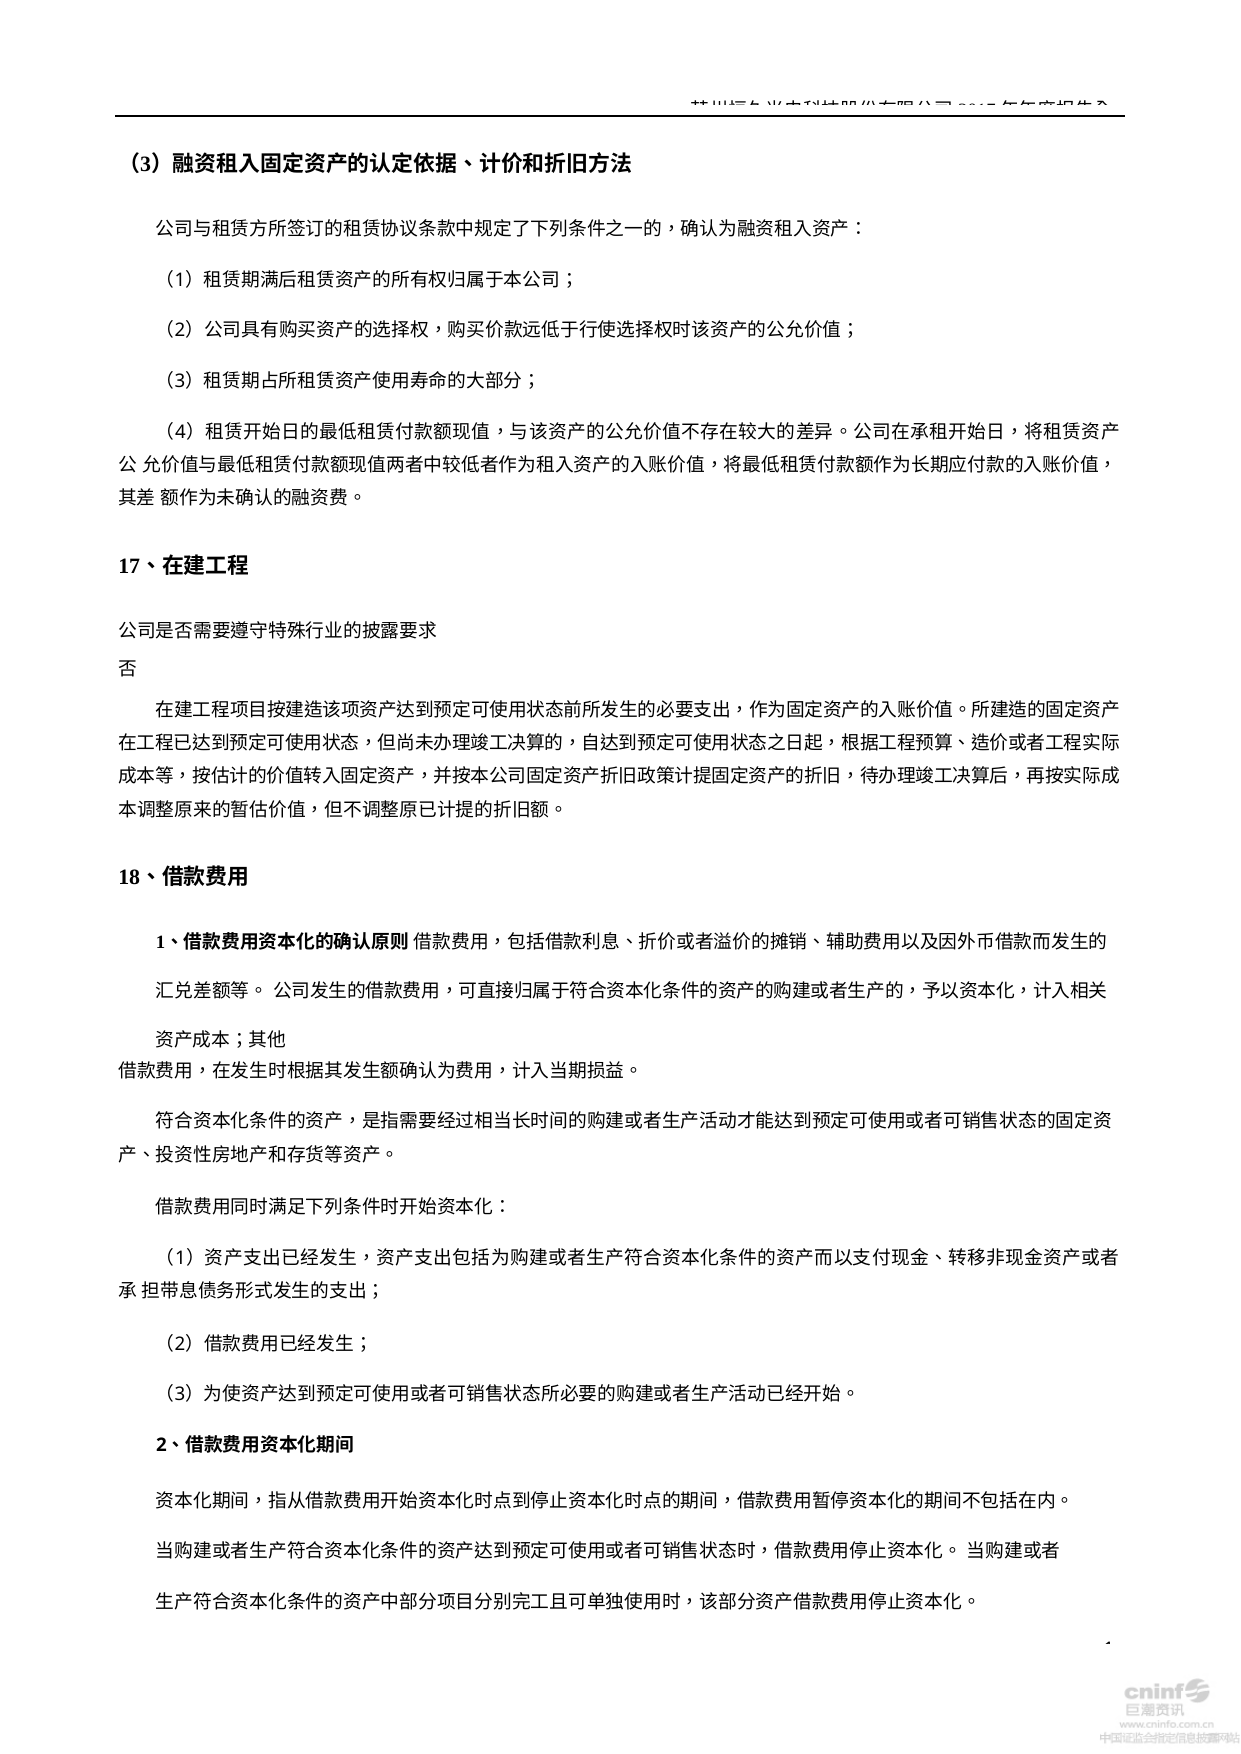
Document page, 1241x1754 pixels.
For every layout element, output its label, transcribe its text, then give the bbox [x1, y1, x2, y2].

subtitle （3）融资租入固定资产的认定依据、计价和折旧方法 [118, 148, 1240, 177]
subtitle 18、借款费用 [118, 861, 1240, 891]
text 借款费用，在发生时根据其发生额确认为费用，计入当期损益。 [118, 1057, 1240, 1083]
text （2）公司具有购买资产的选择权，购买价款远低于行使选择权时该资产的公允价值； [156, 317, 1240, 342]
text （3）租赁期占所租赁资产使用寿命的大部分； [156, 367, 1240, 393]
text 符合资本化条件的资产，是指需要经过相当长时间的购建或者生产活动才能达到预定可使用或者可销售状态的固定资 产、投资性房地产和存货等资产。 [118, 1108, 1112, 1167]
text （4）租赁开始日的最低租赁付款额现值，与该资产的公允价值不存在较大的差异。公司在承租开始日，将租赁资产公 允价值与最低租赁付款额现值两者中较低者作为租入资产的入账价值，将最低租赁付款额作为长期应付款的入账价值，其差 额作为未确认的融资费。 [118, 418, 1122, 510]
text 1、借款费用资本化的确认原则 借款费用，包括借款利息、折价或者溢价的摊销、辅助费用以及因外币借款而发生的汇兑差额等。 公司发生的借款费用，可直接归属于符合资本化条件的资产的购建或者生产的，予以资本化，计入相关资产成本；其他 [156, 910, 1124, 1056]
text （3）为使资产达到预定可使用或者可销售状态所必要的购建或者生产活动已经开始。 2、借款费用资本化期间 [156, 1381, 861, 1457]
text （1）资产支出已经发生，资产支出包括为购建或者生产符合资本化条件的资产而以支付现金、转移非现金资产或者承 担带息债务形式发生的支出； [118, 1244, 1121, 1303]
picture [1099, 1673, 1241, 1754]
subtitle 17、在建工程 [118, 550, 1240, 580]
text 在建工程项目按建造该项资产达到预定可使用状态前所发生的必要支出，作为固定资产的入账价值。所建造的固定资产 在工程已达到预定可使用状态，但尚未办理竣工决算的，自达到预定可使用状态之日起，根据工程预算、造价或者工程实际 成本等，按估计的价值转入固定资产，并按本公司固定资产折旧政策计提固定资产的折旧，待办理竣工决算后，再按实际成 本调整原来的暂估价值，但不调整原已计提的折旧额。 [118, 696, 1122, 821]
text 公司是否需要遵守特殊行业的披露要求 否 [118, 617, 439, 681]
text 资本化期间，指从借款费用开始资本化时点到停止资本化时点的期间，借款费用暂停资本化的期间不包括在内。 当购建或者生产符合资本化条件的资产达到预定可使用或者可销售状态时，借款费用停止资本化。 当购建或者生产符合资本化条件的资产中部分项目分别完工且可单独使用时，该部分资产借款费用停止资本化。 [156, 1487, 1076, 1614]
text （2）借款费用已经发生； [156, 1330, 1240, 1355]
text （1）租赁期满后租赁资产的所有权归属于本公司； [156, 266, 1240, 291]
text 公司与租赁方所签订的租赁协议条款中规定了下列条件之一的，确认为融资租入资产： [156, 215, 1240, 241]
text 借款费用同时满足下列条件时开始资本化： [156, 1193, 1240, 1219]
